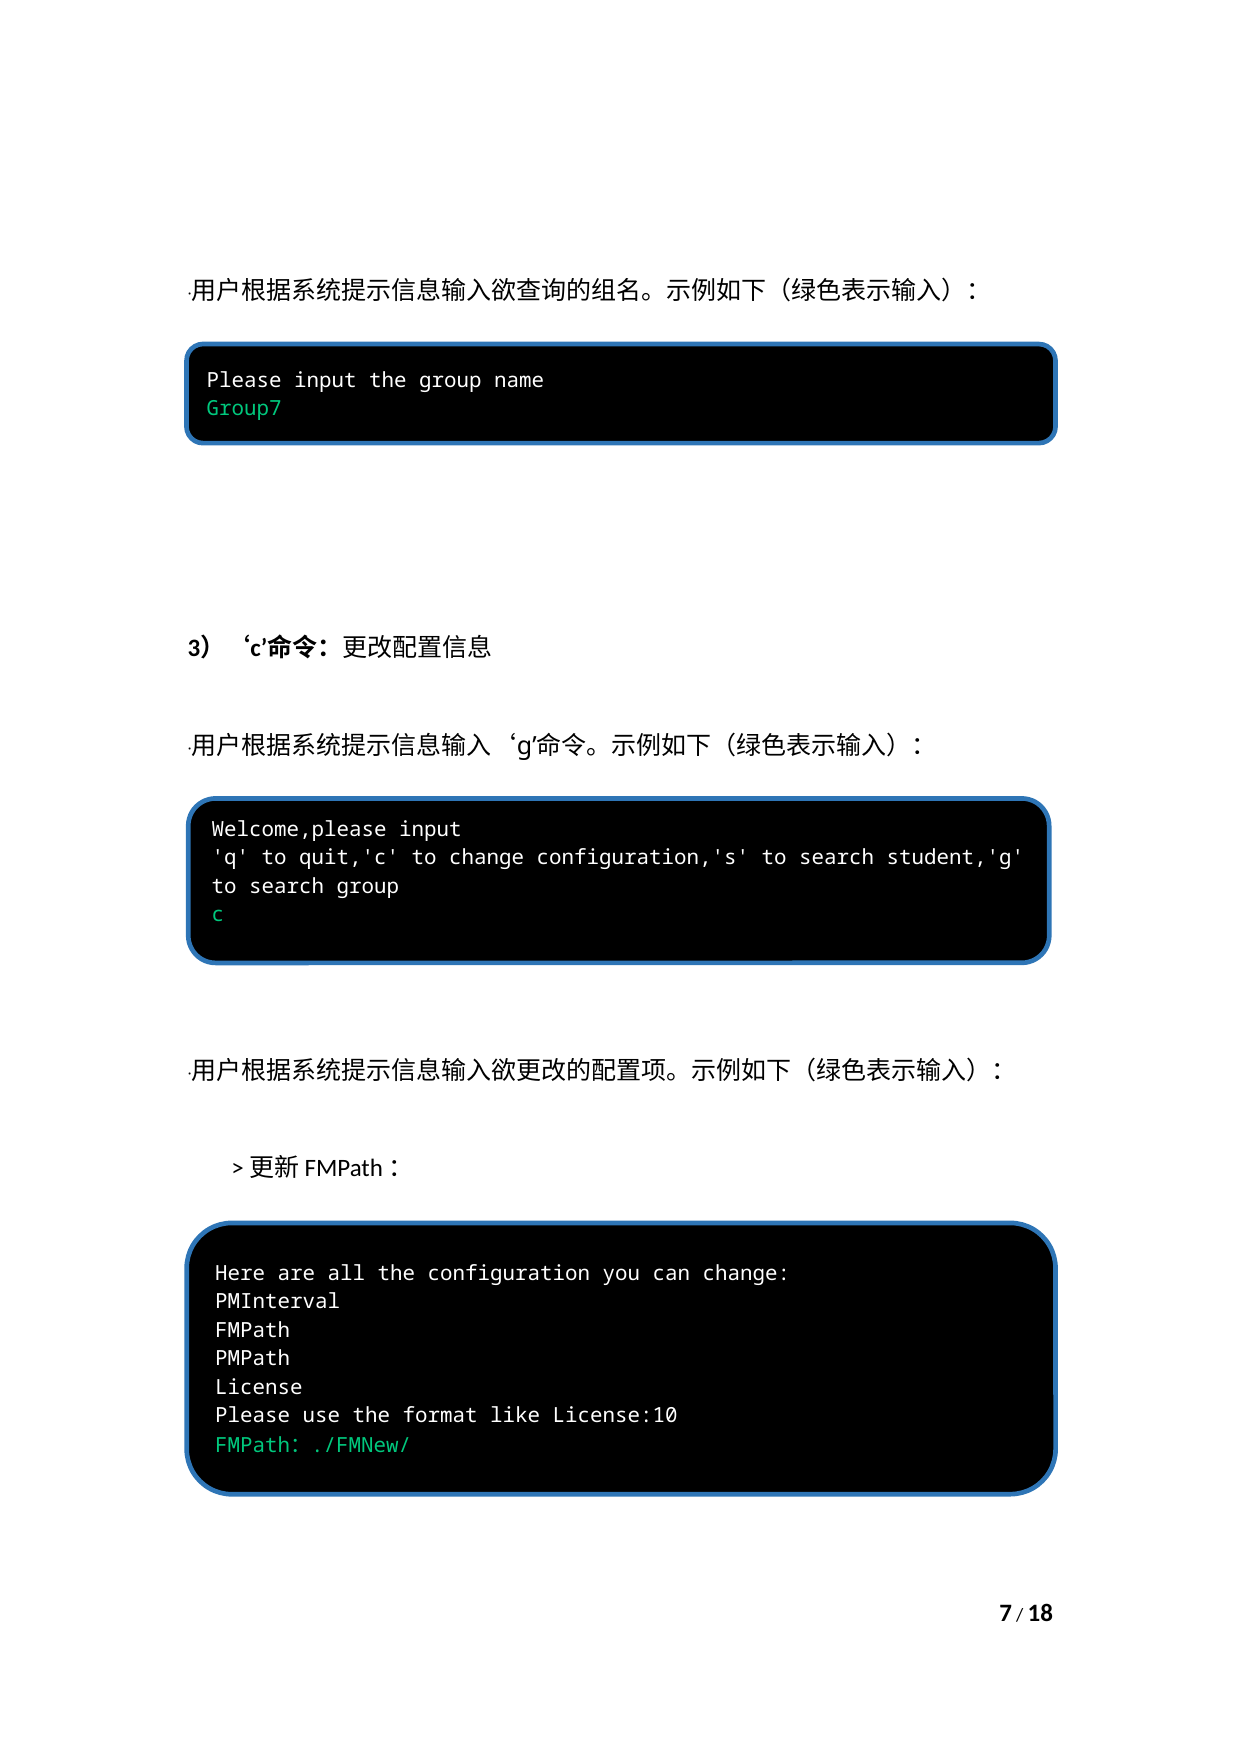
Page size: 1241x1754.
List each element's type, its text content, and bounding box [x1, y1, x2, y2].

text 3）‘c’命令：更改配置信息 [187, 613, 1053, 678]
text ·用户根据系统提示信息输入‘g’命令。示例如下（绿色表示输入）： [187, 711, 1053, 776]
text > 更新FMPath ： [187, 1133, 1053, 1198]
text ·用户根据系统提示信息输入欲更改的配置项。示例如下（绿色表示输入）： [187, 1036, 1053, 1101]
text ·用户根据系统提示信息输入欲查询的组名。示例如下（绿色表示输入）： [187, 256, 1053, 321]
